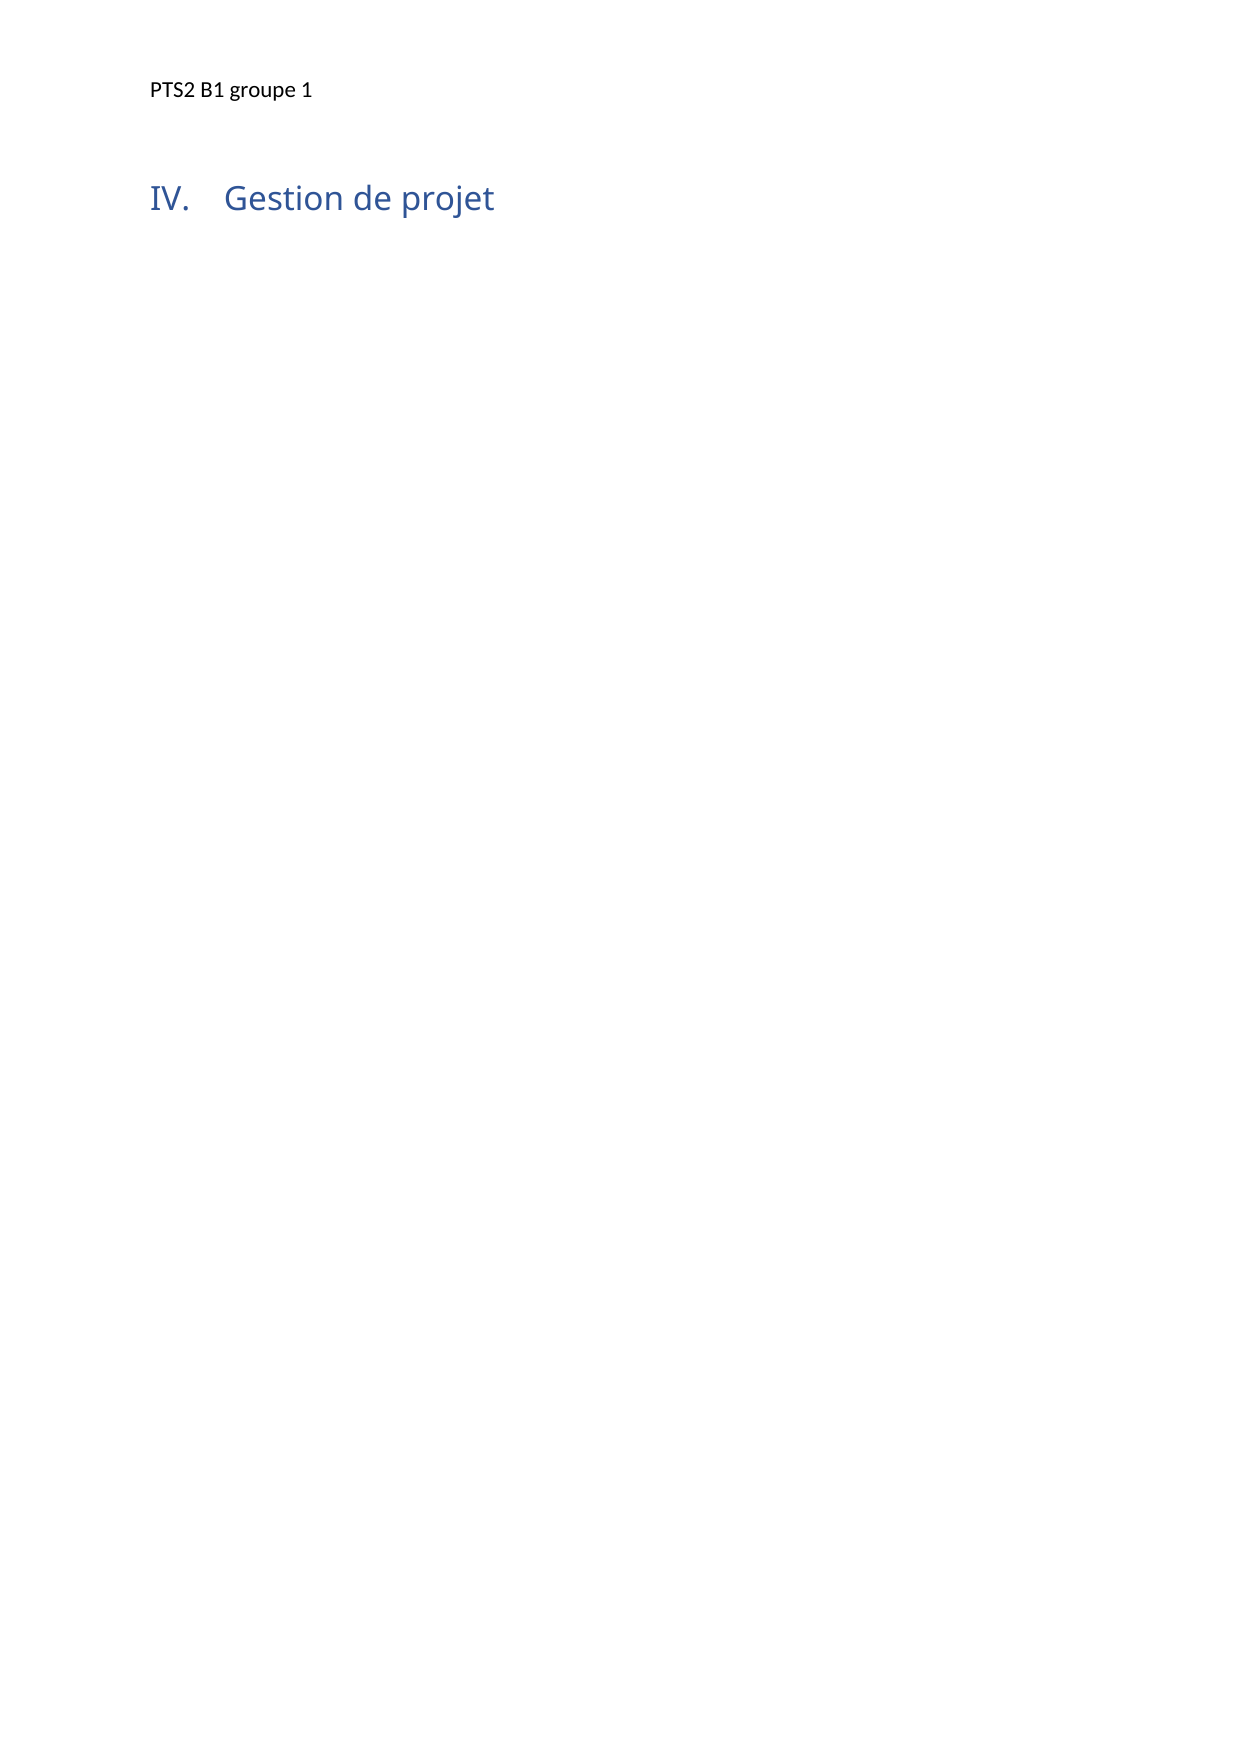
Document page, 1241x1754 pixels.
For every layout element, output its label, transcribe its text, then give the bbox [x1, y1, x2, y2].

subtitle Gestion de projet [150, 175, 1090, 220]
